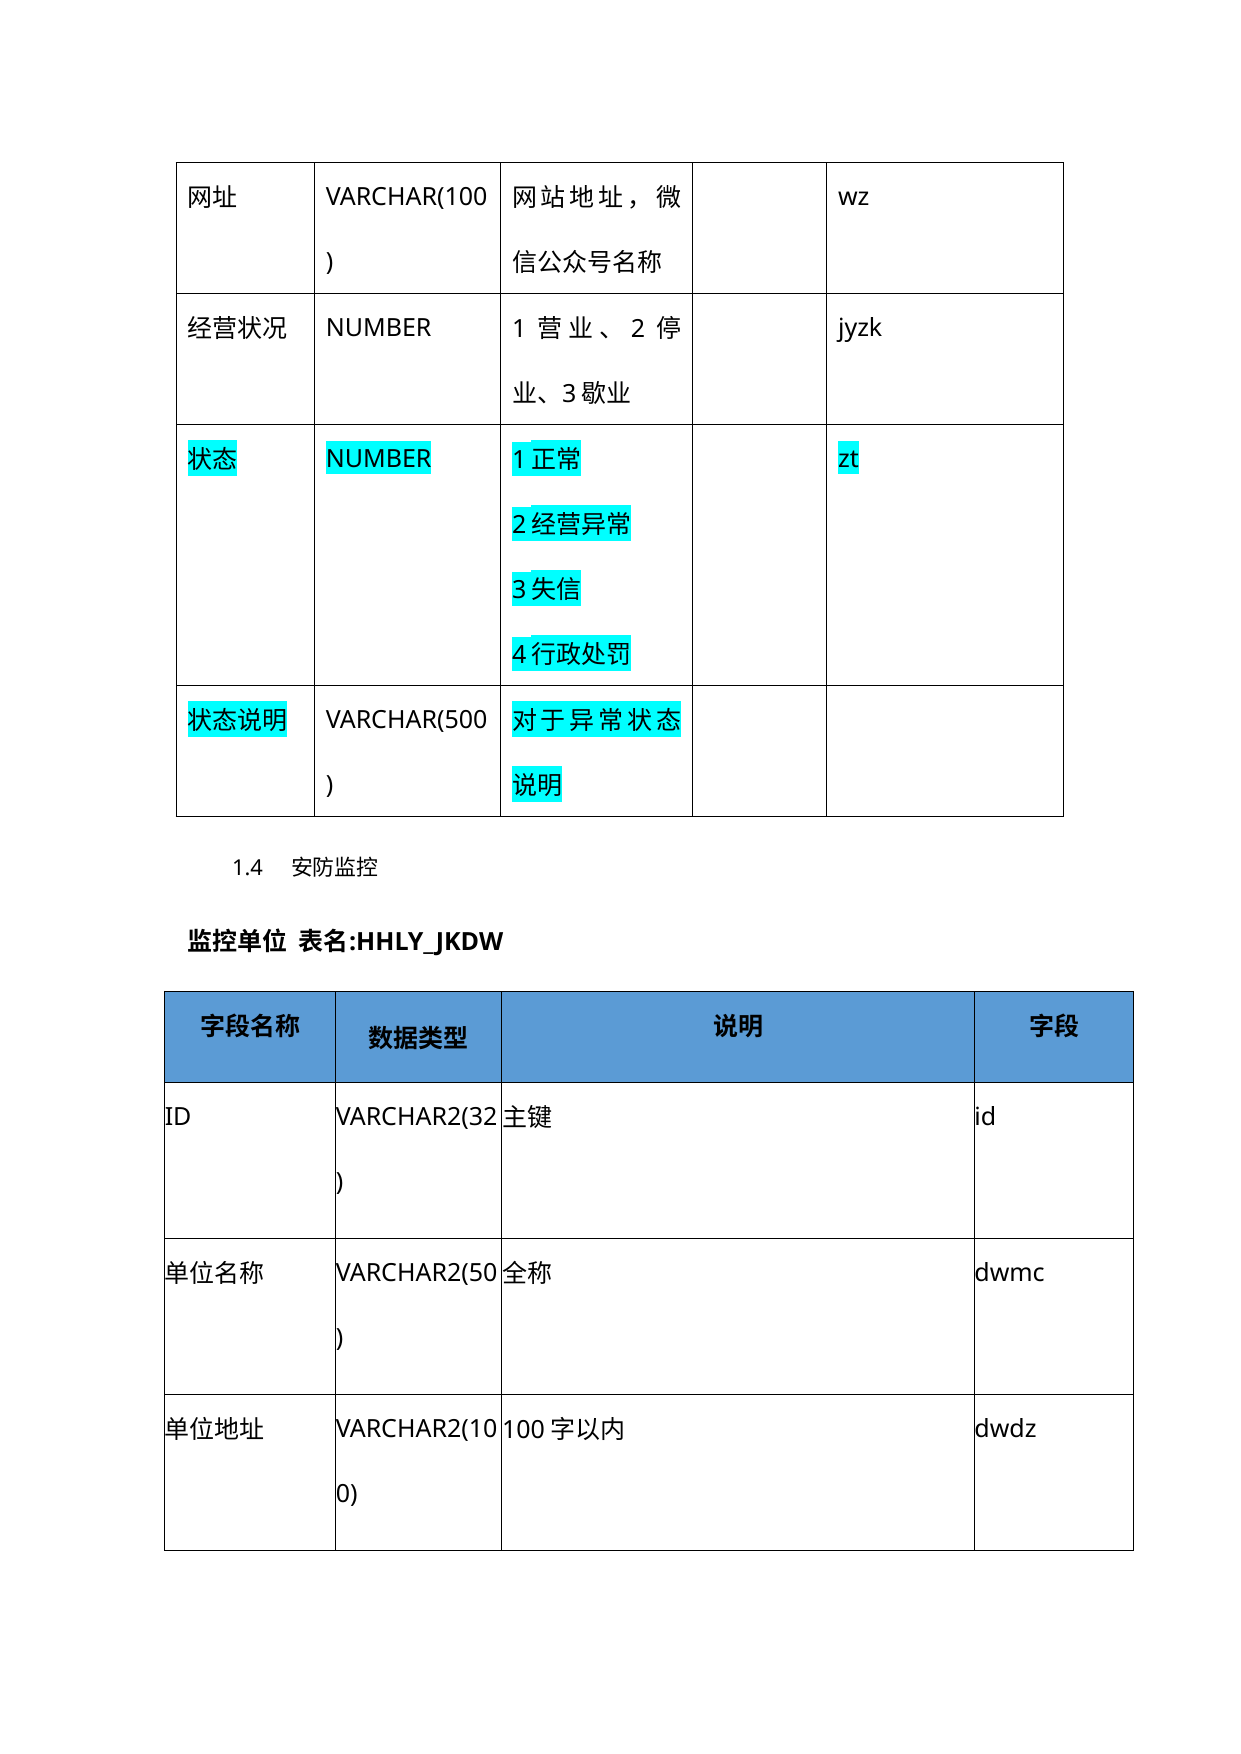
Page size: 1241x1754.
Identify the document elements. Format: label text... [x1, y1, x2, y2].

table_cell VARCHAR2(32) [336, 1083, 501, 1238]
table_cell VARCHAR2(50) [336, 1239, 501, 1394]
table_cell ID [165, 1083, 335, 1238]
table_cell 网址 [177, 163, 314, 293]
table_header 字段 [975, 992, 1133, 1082]
table_cell [693, 294, 826, 424]
table_cell 100字以内 [502, 1395, 974, 1550]
table_cell [693, 686, 826, 816]
table_cell VARCHAR(100) [315, 163, 500, 293]
table_cell 对于异常状态说明 [501, 686, 692, 816]
list 安防监控 [232, 850, 1053, 882]
table_cell VARCHAR2(100) [336, 1395, 501, 1550]
table_cell 主键 [502, 1083, 974, 1238]
table_cell NUMBER [315, 294, 500, 424]
table_cell 网站地址，微信公众号名称 [501, 163, 692, 293]
table_cell zt [827, 425, 1063, 685]
subtitle 监控单位 表名:HHLY_JKDW [187, 907, 1053, 972]
table_cell 1正常 2经营异常 3失信 4行政处罚 [501, 425, 692, 685]
table_cell 单位名称 [165, 1239, 335, 1394]
table_cell dwmc [975, 1239, 1133, 1394]
table_cell 经营状况 [177, 294, 314, 424]
table_cell wz [827, 163, 1063, 293]
table_cell [693, 425, 826, 685]
table_header 数据类型 [336, 992, 501, 1082]
table_cell [827, 686, 1063, 816]
table_cell 状态 [177, 425, 314, 685]
table_cell 单位地址 [165, 1395, 335, 1550]
table_header 字段名称 [165, 992, 335, 1082]
table_cell jyzk [827, 294, 1063, 424]
table_cell dwdz [975, 1395, 1133, 1550]
table_cell 全称 [502, 1239, 974, 1394]
table_cell NUMBER [315, 425, 500, 685]
table_cell VARCHAR(500) [315, 686, 500, 816]
table_cell id [975, 1083, 1133, 1238]
table_header 说明 [502, 992, 974, 1082]
table_cell 1营业、2停业、3歇业 [501, 294, 692, 424]
table_cell 状态说明 [177, 686, 314, 816]
table_cell [693, 163, 826, 293]
